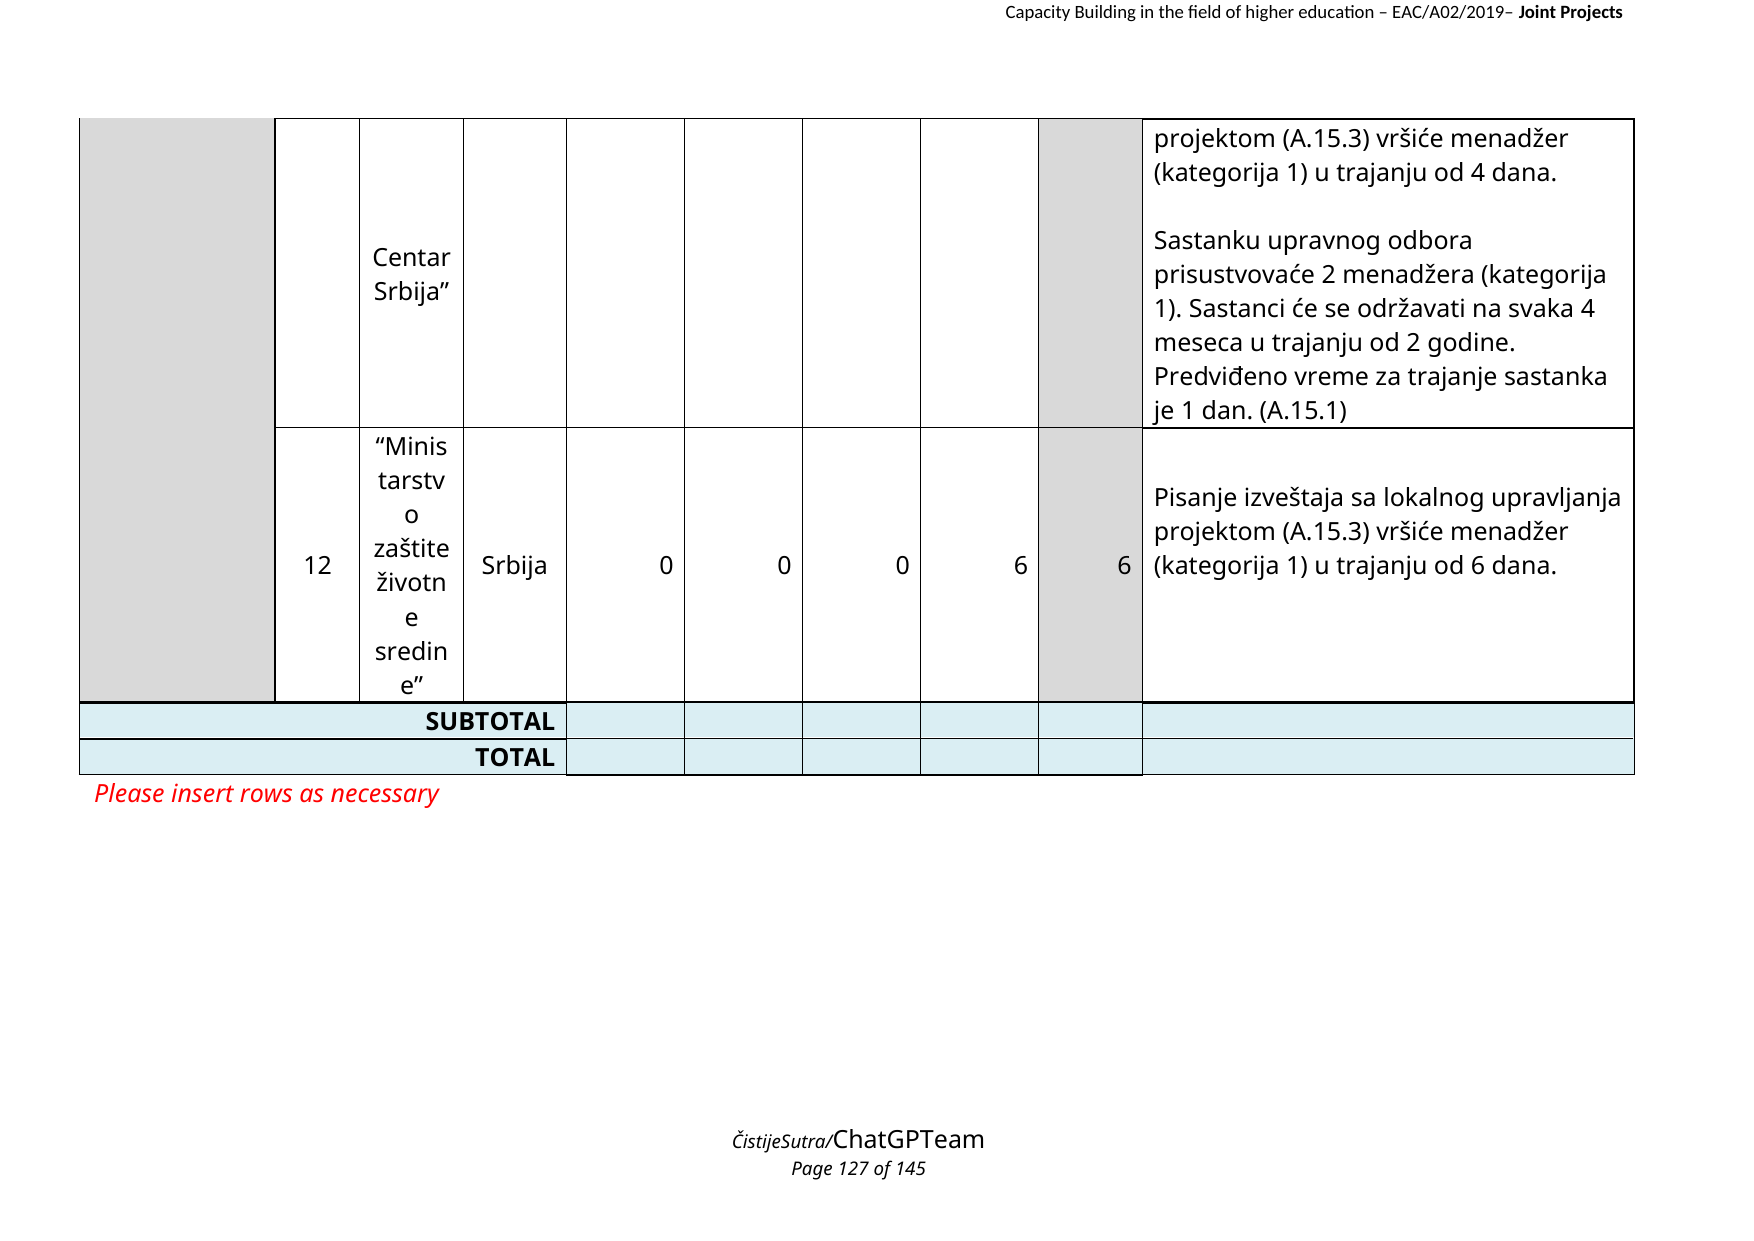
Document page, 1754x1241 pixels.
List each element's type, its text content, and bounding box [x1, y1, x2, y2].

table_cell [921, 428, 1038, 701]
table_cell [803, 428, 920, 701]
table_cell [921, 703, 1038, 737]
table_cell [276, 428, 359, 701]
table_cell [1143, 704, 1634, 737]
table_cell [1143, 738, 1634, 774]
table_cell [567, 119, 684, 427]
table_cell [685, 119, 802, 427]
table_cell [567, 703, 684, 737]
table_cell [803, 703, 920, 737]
text Please insert rows as necessary [94, 776, 1623, 810]
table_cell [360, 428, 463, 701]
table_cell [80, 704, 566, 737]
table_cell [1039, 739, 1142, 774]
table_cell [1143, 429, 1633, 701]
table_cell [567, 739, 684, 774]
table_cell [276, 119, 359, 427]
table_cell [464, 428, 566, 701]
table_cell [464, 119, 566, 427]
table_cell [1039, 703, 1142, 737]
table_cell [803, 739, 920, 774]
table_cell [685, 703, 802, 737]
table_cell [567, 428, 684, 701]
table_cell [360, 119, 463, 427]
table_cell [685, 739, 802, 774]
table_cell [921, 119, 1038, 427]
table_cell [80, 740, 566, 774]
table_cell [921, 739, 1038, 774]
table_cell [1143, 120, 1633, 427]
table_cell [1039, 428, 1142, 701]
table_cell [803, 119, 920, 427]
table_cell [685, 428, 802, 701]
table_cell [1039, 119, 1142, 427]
